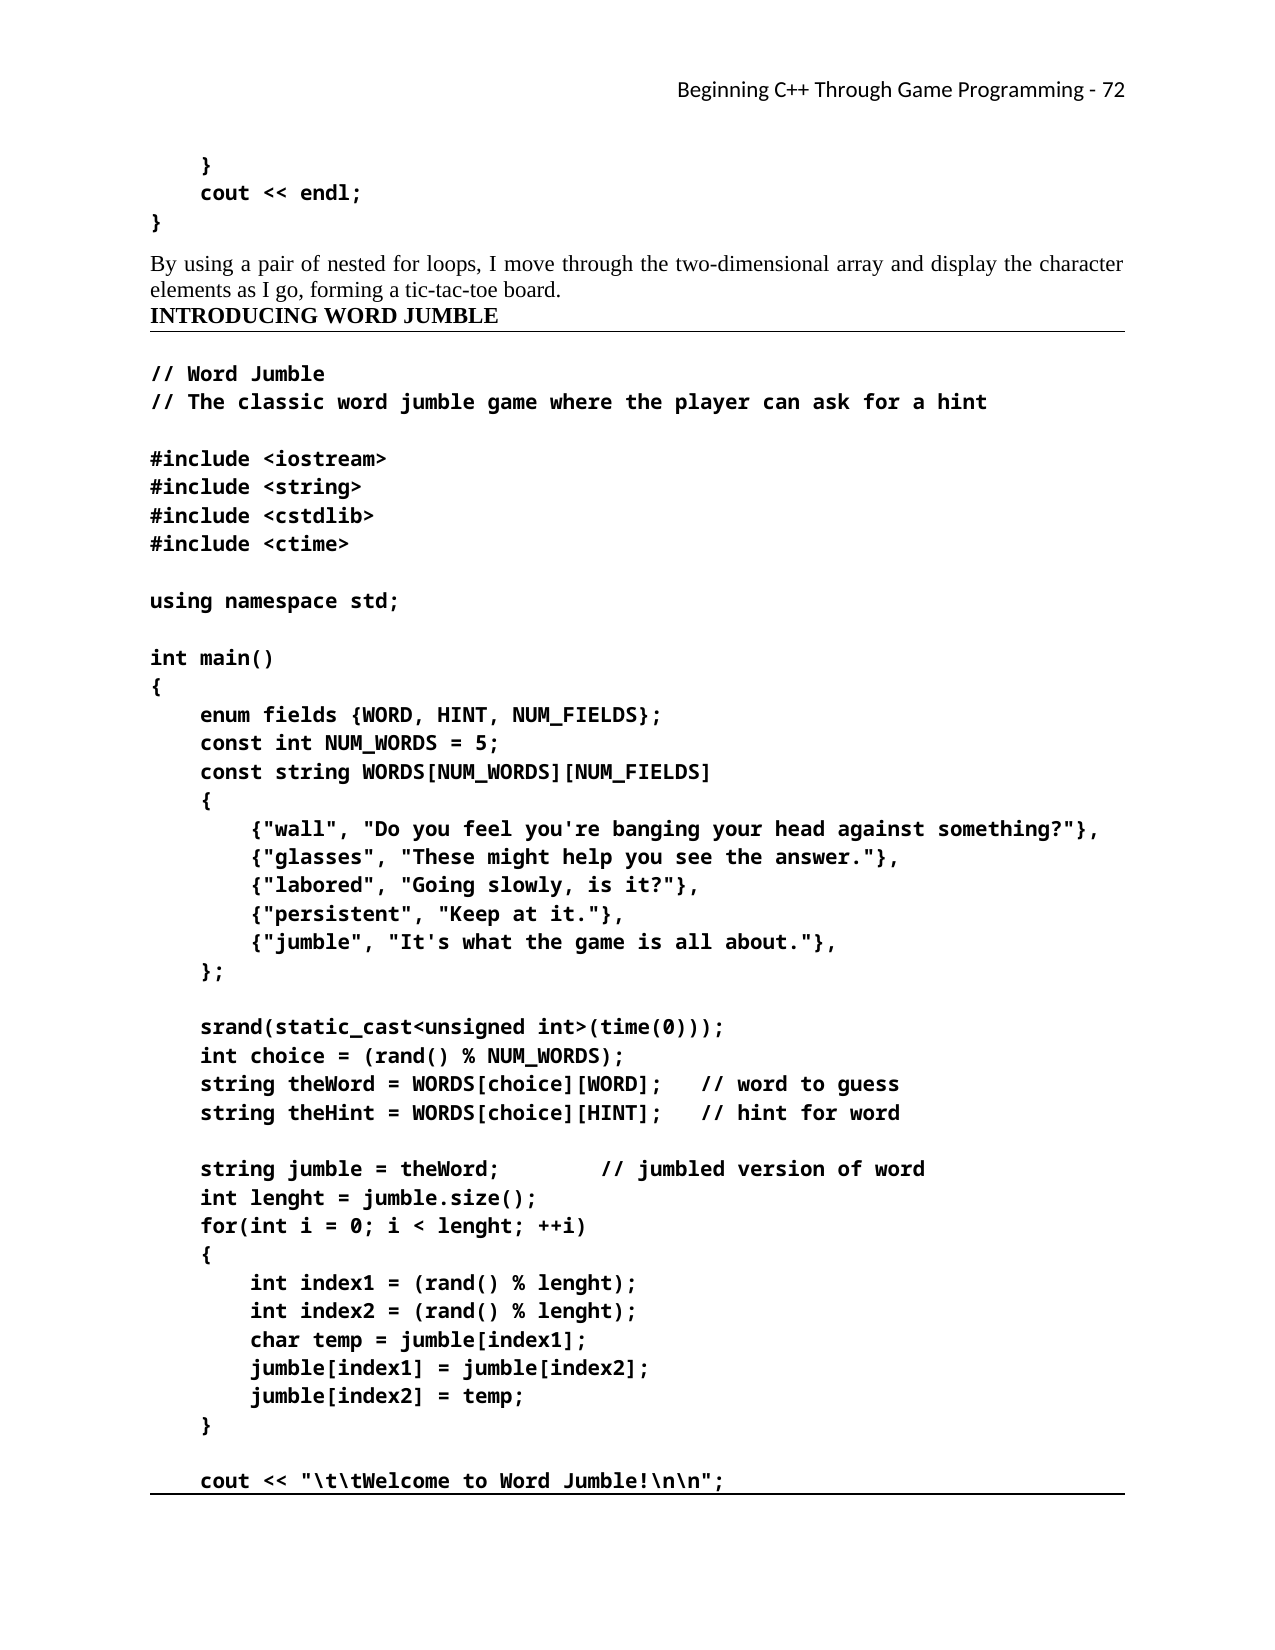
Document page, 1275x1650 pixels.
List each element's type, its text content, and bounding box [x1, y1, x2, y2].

text }; [150, 956, 1125, 984]
text By using a pair of nested for loops, I move through the two-dimensional array and display the character elements as I go, forming a tic-tac-toe board. [150, 250, 1125, 302]
text #include <cstdlib> [150, 501, 1125, 529]
text using namespace std; [150, 586, 1125, 615]
text { [150, 785, 1125, 814]
text #include <iostream> [150, 444, 1125, 472]
text cout << "\t\tWelcome to Word Jumble!\n\n"; [150, 1467, 1125, 1493]
text string jumble = theWord; // jumbled version of word [150, 1154, 1125, 1183]
text int choice = (rand() % NUM_WORDS); [150, 1041, 1125, 1069]
text INTRODUCING WORD JUMBLE [150, 302, 1125, 331]
text char temp = jumble[index1]; [150, 1325, 1125, 1353]
text int lenght = jumble.size(); [150, 1183, 1125, 1211]
text // Word Jumble [150, 359, 1125, 387]
text } [150, 150, 1125, 178]
text string theWord = WORDS[choice][WORD]; // word to guess [150, 1069, 1125, 1098]
text { [150, 672, 1125, 700]
text } [150, 1410, 1125, 1438]
text int index2 = (rand() % lenght); [150, 1296, 1125, 1325]
text const string WORDS[NUM_WORDS][NUM_FIELDS] [150, 757, 1125, 785]
text // The classic word jumble game where the player can ask for a hint [150, 387, 1125, 416]
text const int NUM_WORDS = 5; [150, 728, 1125, 757]
text {"wall", "Do you feel you're banging your head against something?"}, [150, 814, 1125, 842]
text jumble[index2] = temp; [150, 1382, 1125, 1410]
text { [150, 1239, 1125, 1268]
text string theHint = WORDS[choice][HINT]; // hint for word [150, 1098, 1125, 1126]
text {"labored", "Going slowly, is it?"}, [150, 871, 1125, 899]
text {"glasses", "These might help you see the answer."}, [150, 842, 1125, 871]
text int index1 = (rand() % lenght); [150, 1268, 1125, 1296]
text #include <string> [150, 472, 1125, 501]
text srand(static_cast<unsigned int>(time(0))); [150, 1012, 1125, 1041]
text {"jumble", "It's what the game is all about."}, [150, 927, 1125, 956]
text int main() [150, 643, 1125, 672]
text jumble[index1] = jumble[index2]; [150, 1353, 1125, 1382]
text {"persistent", "Keep at it."}, [150, 899, 1125, 927]
text #include <ctime> [150, 529, 1125, 558]
text for(int i = 0; i < lenght; ++i) [150, 1211, 1125, 1239]
text cout << endl; [150, 178, 1125, 207]
text } [150, 207, 1125, 235]
text enum fields {WORD, HINT, NUM_FIELDS}; [150, 700, 1125, 728]
